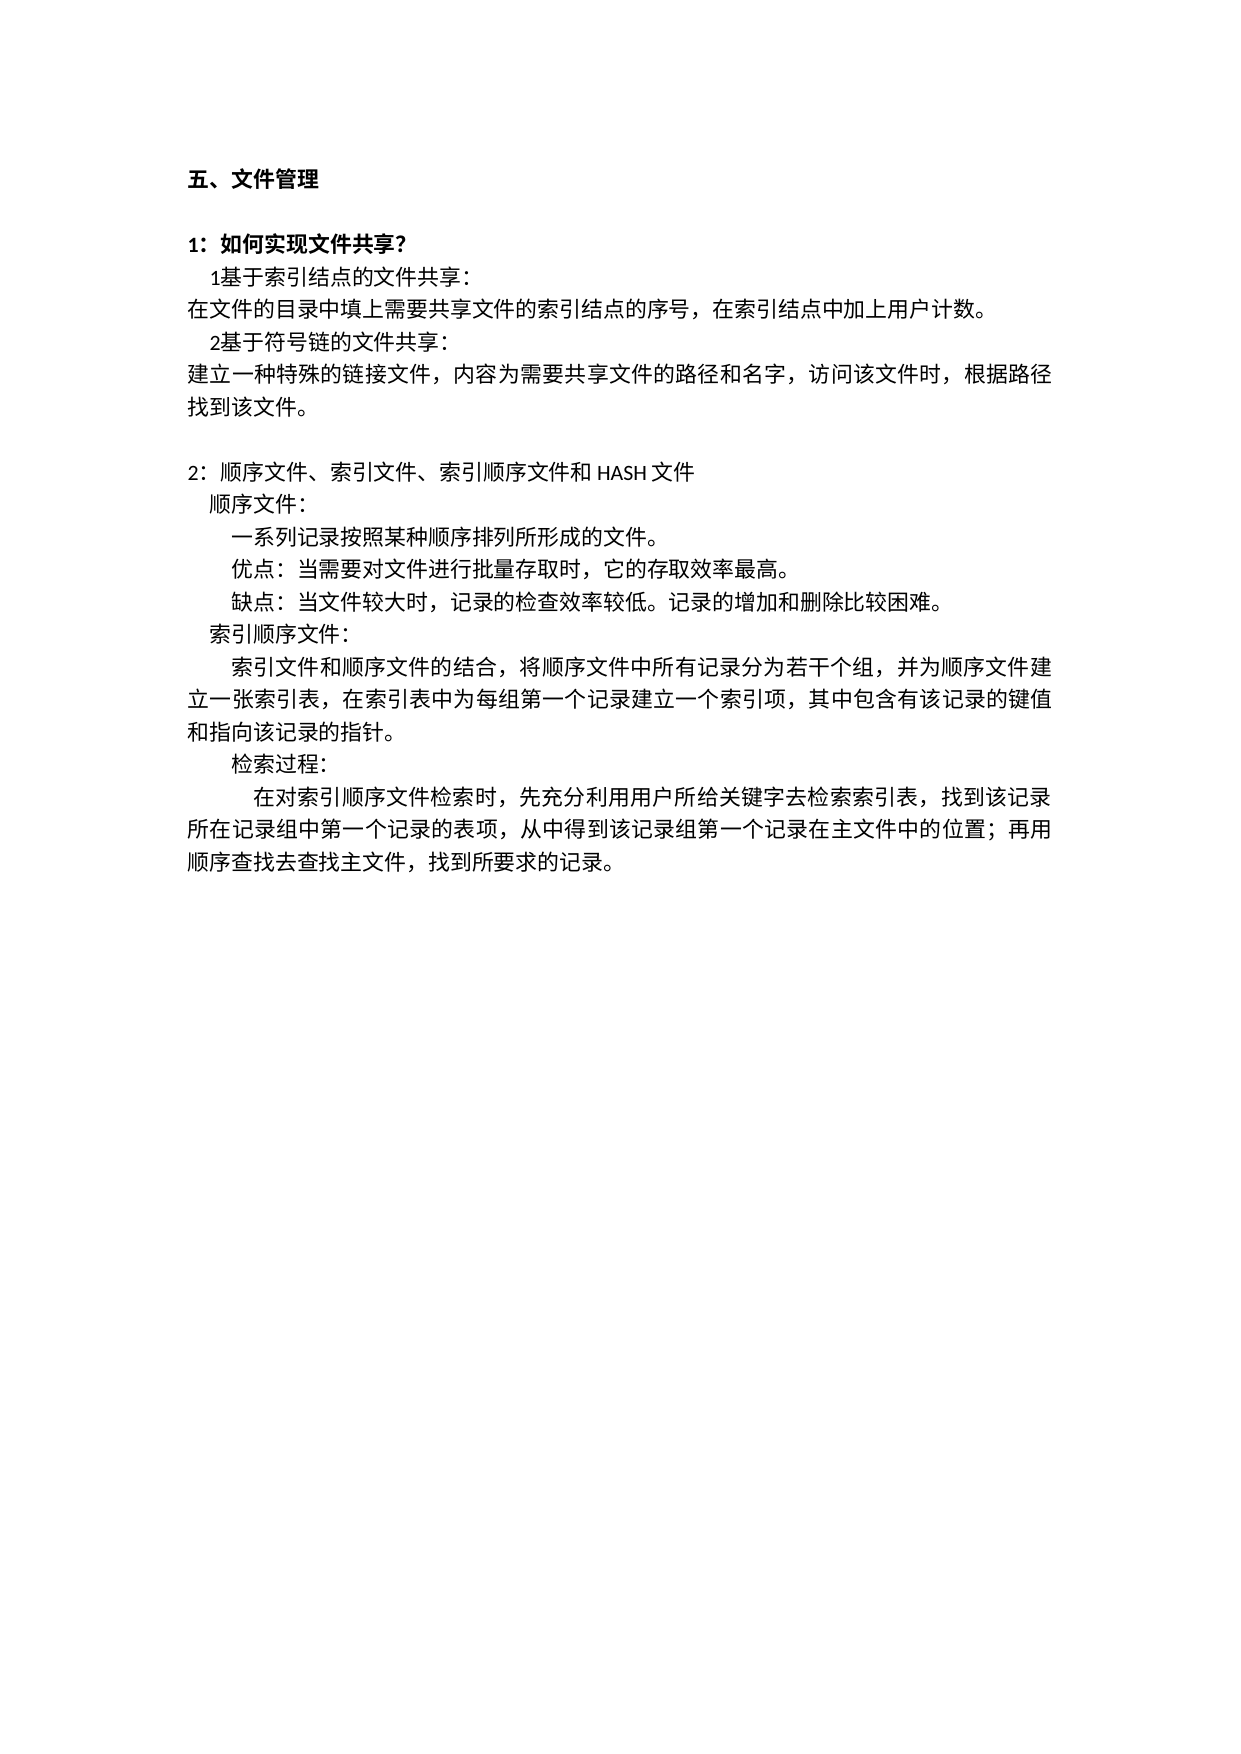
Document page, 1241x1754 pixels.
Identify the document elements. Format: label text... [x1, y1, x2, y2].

text 五、文件管理 [187, 162, 1053, 194]
text 在对索引顺序文件检索时，先充分利用用户所给关键字去检索索引表，找到该记录所在记录组中第一个记录的表项，从中得到该记录组第一个记录在主文件中的位置；再用顺序查找去查找主文件，找到所要求的记录。 [187, 779, 1053, 877]
text 优点：当需要对文件进行批量存取时，它的存取效率最高。 [187, 552, 1053, 584]
text 索引顺序文件： [187, 617, 1053, 649]
text 1️基于索引结点的文件共享： [187, 259, 1053, 292]
text 索引文件和顺序文件的结合，将顺序文件中所有记录分为若干个组，并为顺序文件建立一张索引表，在索引表中为每组第一个记录建立一个索引项，其中包含有该记录的键值和指向该记录的指针。 [187, 649, 1053, 747]
text 顺序文件： [187, 487, 1053, 519]
text 一系列记录按照某种顺序排列所形成的文件。 [187, 519, 1053, 552]
text 2️基于符号链的文件共享： [187, 324, 1053, 357]
text 检索过程： [187, 747, 1053, 779]
text 1：如何实现文件共享？ [187, 227, 1053, 259]
text 在文件的目录中填上需要共享文件的索引结点的序号，在索引结点中加上用户计数。 [187, 292, 1053, 324]
text 缺点：当文件较大时，记录的检查效率较低。记录的增加和删除比较困难。 [187, 584, 1053, 617]
text 2：顺序文件、索引文件、索引顺序文件和HASH文件 [187, 454, 1053, 487]
text 建立一种特殊的链接文件，内容为需要共享文件的路径和名字，访问该文件时，根据路径找到该文件。 [187, 357, 1053, 422]
